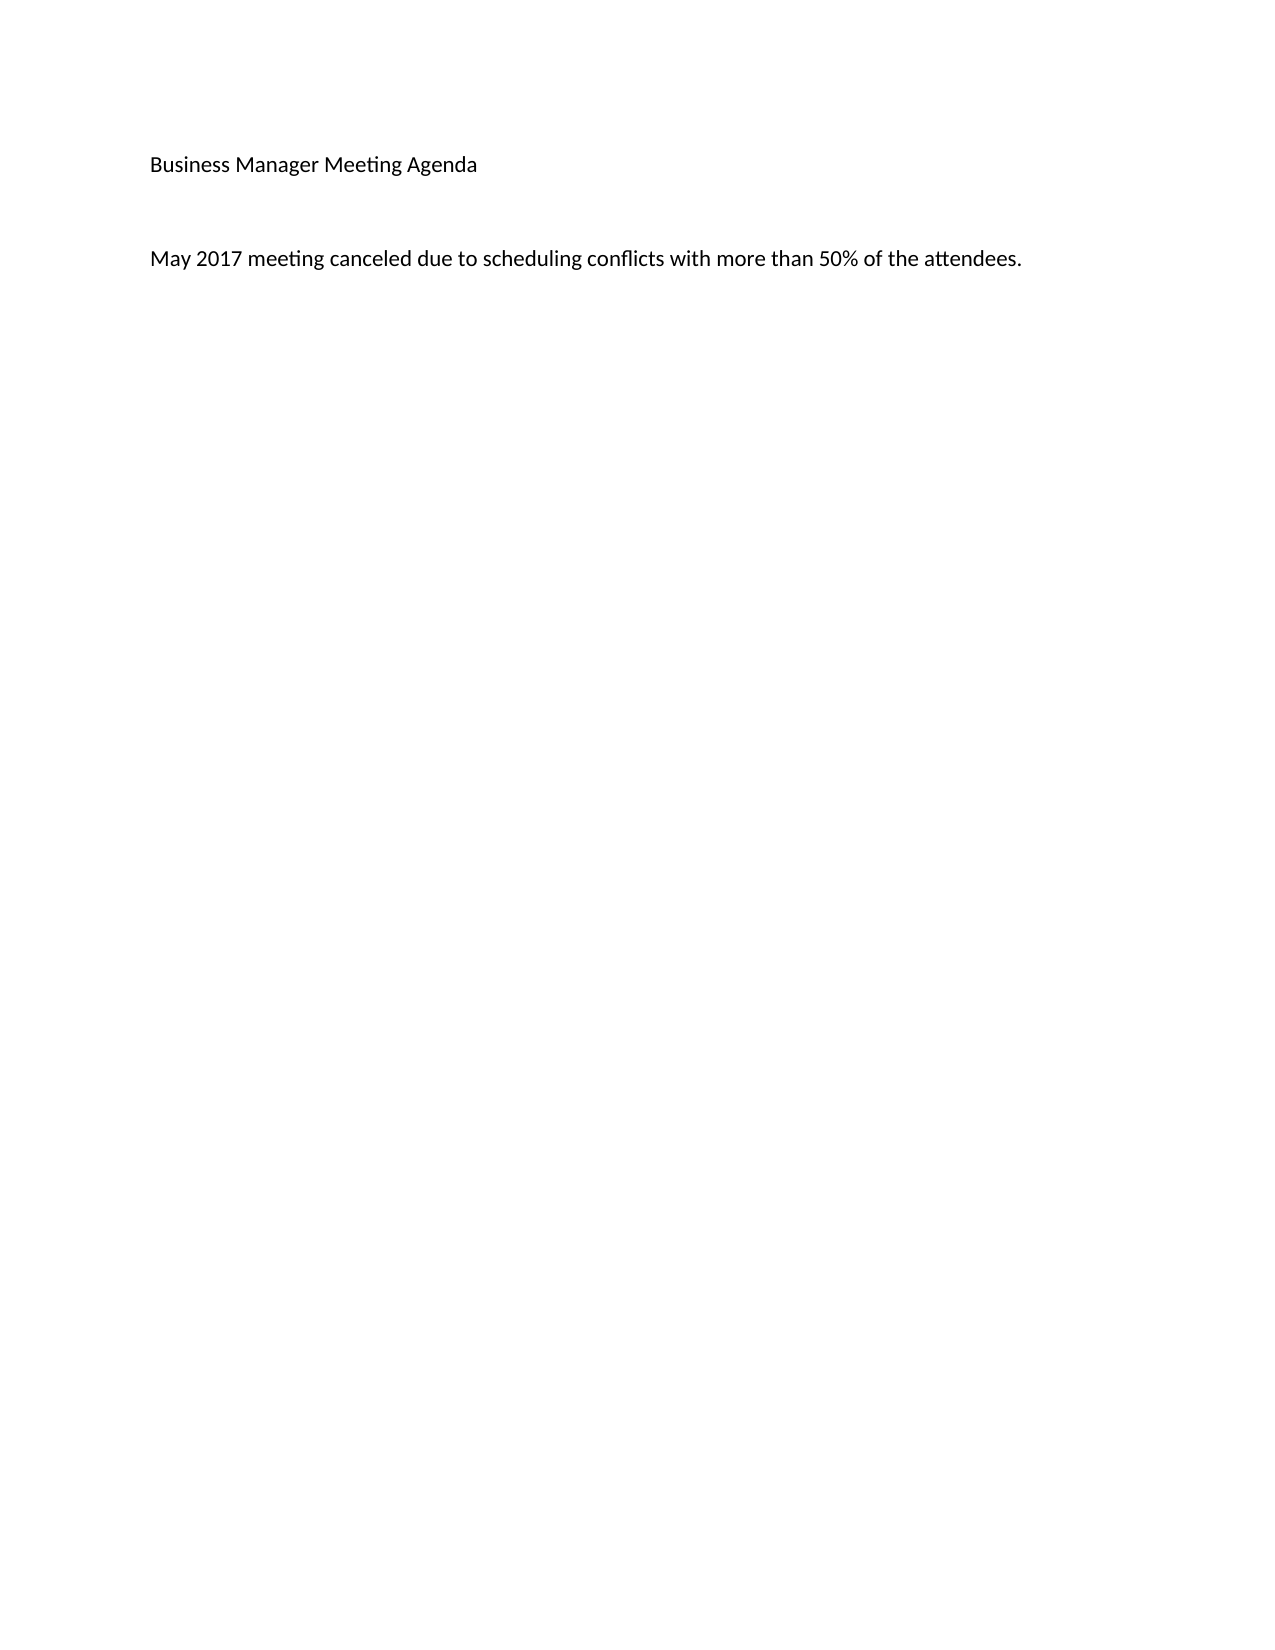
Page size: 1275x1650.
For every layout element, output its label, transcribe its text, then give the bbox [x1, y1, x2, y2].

text May 2017 meeting canceled due to scheduling conflicts with more than 50% of the attendees. [150, 244, 1125, 272]
text Business Manager Meeting Agenda [150, 150, 1125, 178]
